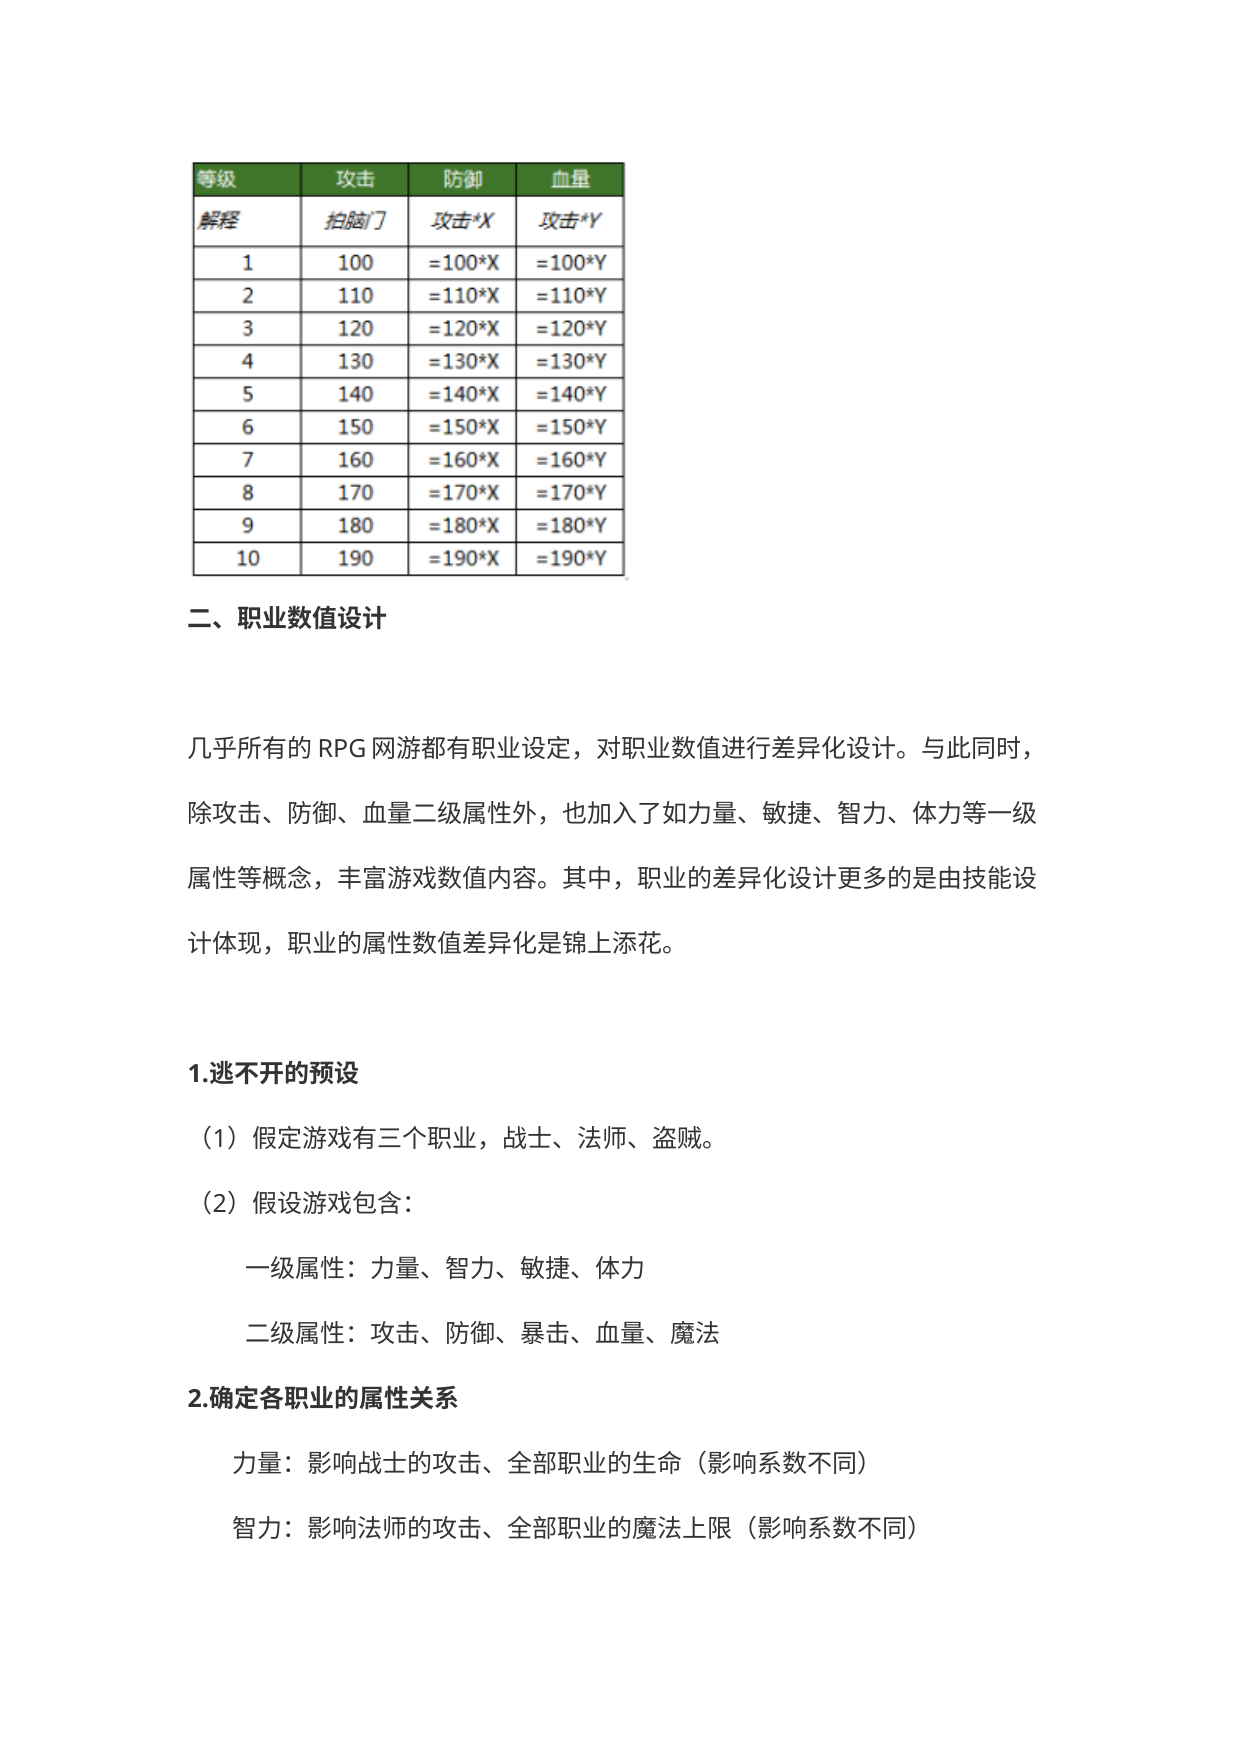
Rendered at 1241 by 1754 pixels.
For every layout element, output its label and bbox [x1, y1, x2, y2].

picture [187, 162, 630, 581]
text [187, 162, 1053, 1559]
